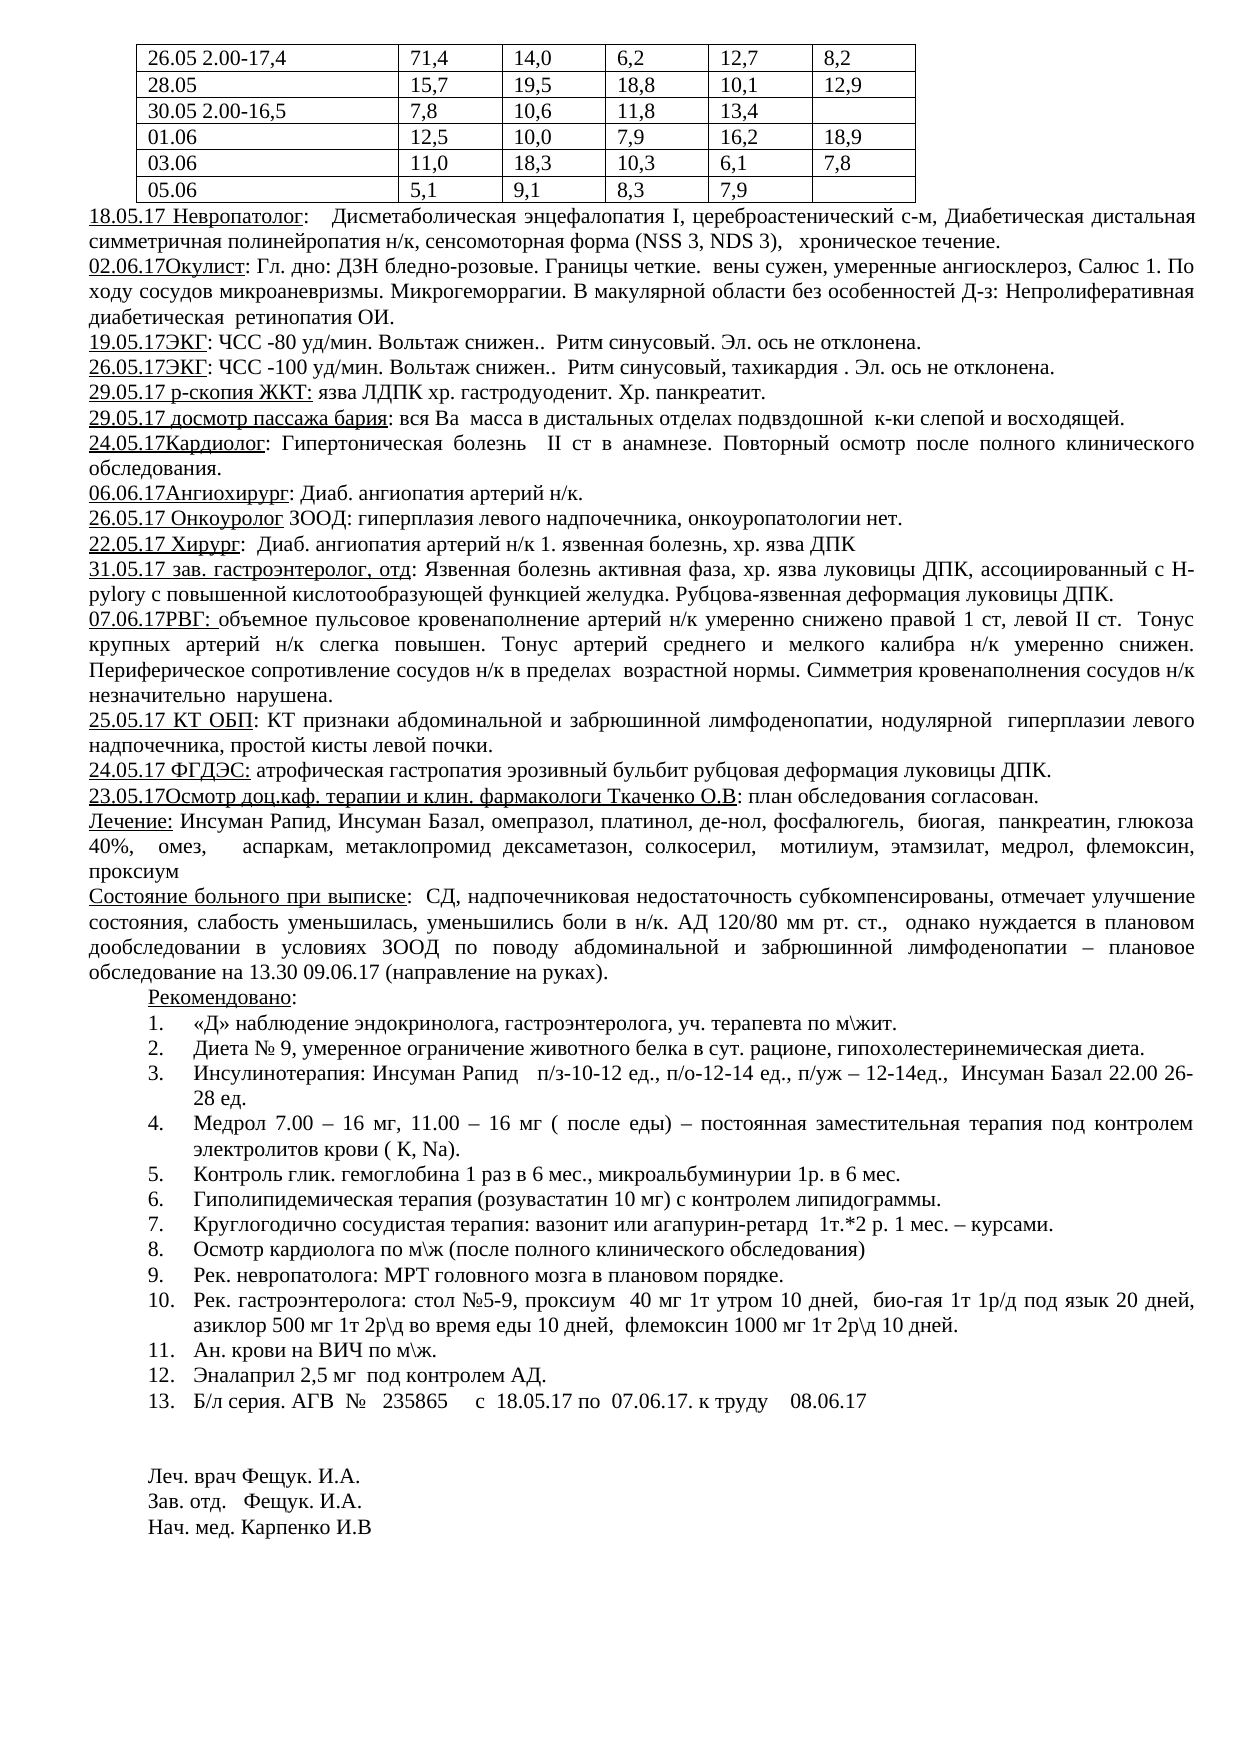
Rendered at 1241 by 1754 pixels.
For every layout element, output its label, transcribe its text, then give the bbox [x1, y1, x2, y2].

table_cell 12,7 [709, 45, 812, 71]
table_cell 10,3 [606, 150, 708, 176]
table_cell 16,2 [709, 124, 812, 149]
table_cell 18,3 [503, 150, 605, 176]
table_cell 12,5 [399, 124, 502, 149]
table_cell 14,0 [503, 45, 605, 71]
table_cell 71,4 [399, 45, 502, 71]
text 22.05.17 Хирург: Диаб. ангиопатия артерий н/к 1. язвенная болезнь, хр. язва ДПК [89, 531, 1196, 556]
table_cell 13,4 [709, 98, 812, 123]
table_cell 01.06 [137, 124, 398, 149]
text 29.05.17 р-скопия ЖКТ: язва ЛДПК хр. гастродуоденит. Хр. панкреатит. [89, 379, 1196, 404]
text 19.05.17ЭКГ: ЧСС -80 уд/мин. Вольтаж . Ритм синусовый. Эл. ось не отклонена. [89, 329, 1196, 354]
text 29.05.17 досмотр пассажа бария: вся Ва масса в дистальных отделах подвздошной к-ки слепой и восходящей. [89, 404, 1196, 430]
text Лечение: Инсуман Рапид, Инсуман Базал, омепразол, платинол, де-нол, фосфалюгель, биогая, панкреатин, глюкоза 40%, омез, аспаркам, метаклопромид дексаметазон, солкосерил, мотилиум, этамзилат, медрол, флемоксин, проксиум [89, 808, 1196, 883]
text 24.05.17 ФГДЭС: атрофическая гастропатия эрозивный бульбит рубцовая деформация луковицы ДПК. [89, 757, 1196, 783]
list Круглогодично сосудистая терапия: вазонит или агапурин-ретард 1т.*2 р. 1 мес. – курсами. [148, 1211, 1196, 1236]
list Медрол 7.00 – 16 мг, 11.00 – 16 мг ( после еды) – постоянная заместительная терапия под контролем электролитов крови ( К, Na). [148, 1110, 1196, 1161]
text 24.05.17Кардиолог: Гипертоническая болезнь II ст в анамнезе. Повторный осмотр после полного клинического обследования. [89, 430, 1196, 480]
text 31.05.17 зав. гастроэнтеролог, отд: Язвенная болезнь активная фаза, хр. язва луковицы ДПК, ассоциированный с H-pylory с повышенной кислотообразующей функцией желудка. Рубцова-язвенная деформация луковицы ДПК. [89, 556, 1196, 606]
table_cell 7,8 [399, 98, 502, 123]
table_cell 03.06 [137, 150, 398, 176]
table_cell [813, 177, 915, 202]
text 26.05.17ЭКГ: ЧСС -100 уд/мин. Вольтаж . Ритм синусовый, тахикардия . Эл. ось не отклонена. [89, 354, 1196, 379]
text Рекомендовано: [148, 984, 1196, 1009]
table_cell 10,6 [503, 98, 605, 123]
text 06.06.17Ангиохирург: Диаб. ангиопатия артерий н/к. [89, 480, 1196, 505]
list Осмотр кардиолога по м\ж (после полного клинического обследования) [148, 1236, 1196, 1262]
table_cell 11,0 [399, 150, 502, 176]
text 02.06.17Окулист: Гл. дно: ДЗН бледно-розовые. Границы четкие. вены сужен, умеренные ангиосклероз, Салюс 1. По ходу сосудов микроаневризмы. Микрогеморрагии. В макулярной области без особенностей Д-з: Непролиферативная диабетическая ретинопатия ОИ. [89, 253, 1196, 329]
table_cell 8,3 [606, 177, 708, 202]
list Рек. невропатолога: МРТ головного мозга в плановом порядке. [148, 1262, 1196, 1287]
list Ан. крови на ВИЧ по м\ж. [148, 1337, 1196, 1362]
table_cell 18,8 [606, 72, 708, 97]
table_cell 15,7 [399, 72, 502, 97]
table_cell 5,1 [399, 177, 502, 202]
list Б/л серия. АГВ № 235865 с 18.05.17 по 07.06.17. к труду 08.06.17 [148, 1388, 1196, 1413]
list Контроль глик. гемоглобина 1 раз в 6 мес., микроальбуминурии 1р. в 6 мес. [148, 1161, 1196, 1186]
list Инсулинотерапия: Инсуман Рапид п/з-10-12 ед., п/о-12-14 ед., п/уж – 12-14ед., Инсуман Базал 22.00 26-28 ед. [148, 1060, 1196, 1110]
table_cell 30.05 2.00-16,5 [137, 98, 398, 123]
text 23.05.17Осмотр доц.каф. терапии и клин. фармакологи Ткаченко О.В: план обследования согласован. [89, 783, 1196, 808]
table_cell 6,1 [709, 150, 812, 176]
list Эналаприл 2,5 мг под контролем АД. [148, 1362, 1196, 1388]
table_cell [813, 98, 915, 123]
table_cell 7,9 [606, 124, 708, 149]
table_cell 7,8 [813, 150, 915, 176]
table_cell 28.05 [137, 72, 398, 97]
list Гиполипидемическая терапия (розувастатин 10 мг) с контролем липидограммы. [148, 1186, 1196, 1211]
text 26.05.17 Онкоуролог ЗООД: гиперплазия левого надпочечника, онкоуропатологии нет. [89, 505, 1196, 531]
table_cell 19,5 [503, 72, 605, 97]
text Нач. мед. Карпенко И.В [148, 1514, 1196, 1539]
table_cell 26.05 2.00-17,4 [137, 45, 398, 71]
table_cell 7,9 [709, 177, 812, 202]
list Диета № 9, умеренное ограничение животного белка в сут. рационе, гипохолестеринемическая диета. [148, 1035, 1196, 1060]
table_cell 8,2 [813, 45, 915, 71]
text 18.05.17 Невропатолог: энцефалопатия I, цереброастенический с-м, Диабетическая дистальная симметричная полинейропатия н/к, сенсомоторная форма (NSS 3, NDS 3), хроническое течение. [89, 203, 1196, 253]
text 07.06.17РВГ: объемное пульсовое кровенаполнение артерий н/к умеренно снижено правой 1 ст, левой II ст. Тонус крупных артерий н/к слегка повышен. Тонус артерий среднего и мелкого калибра н/к умеренно снижен. Периферическое сопротивление сосудов н/к в пределах возрастной нормы. Симметрия кровенаполнения сосудов н/к незначительно нарушена. [89, 606, 1196, 707]
text 25.05.17 КТ ОБП: КТ признаки абдоминальной и забрюшинной лимфоденопатии, нодулярной гиперплазии левого надпочечника, простой кисты левой почки. [89, 707, 1196, 757]
table_cell 9,1 [503, 177, 605, 202]
list «Д» наблюдение эндокринолога, гастроэнтеролога, уч. терапевта по м\жит. [148, 1009, 1196, 1035]
table_cell 10,1 [709, 72, 812, 97]
table_cell 12,9 [813, 72, 915, 97]
text Состояние больного при выписке: СД, надпочечниковая недостаточность субкомпенсированы, отмечает улучшение состояния, слабость уменьшилась, уменьшились боли в н/к. АД 120/80 мм рт. ст., однако нуждается в плановом дообследовании в условиях ЗООД по поводу абдоминальной и забрюшинной лимфоденопатии – плановое обследование на 13.30 09.06.17 (направление на руках). [89, 883, 1196, 984]
table_cell 10,0 [503, 124, 605, 149]
list Рек. гастроэнтеролога: стол №5-9, проксиум 40 мг 1т утром 10 дней, био-гая 1т 1р/д под язык 20 дней, азиклор 500 мг 1т 2р\д во время еды 10 дней, флемоксин 1000 мг 1т 2р\д 10 дней. [148, 1287, 1196, 1337]
table_cell 11,8 [606, 98, 708, 123]
text Леч. врач [148, 1463, 1196, 1488]
table_cell 05.06 [137, 177, 398, 202]
table_cell 6,2 [606, 45, 708, 71]
table_cell 18,9 [813, 124, 915, 149]
